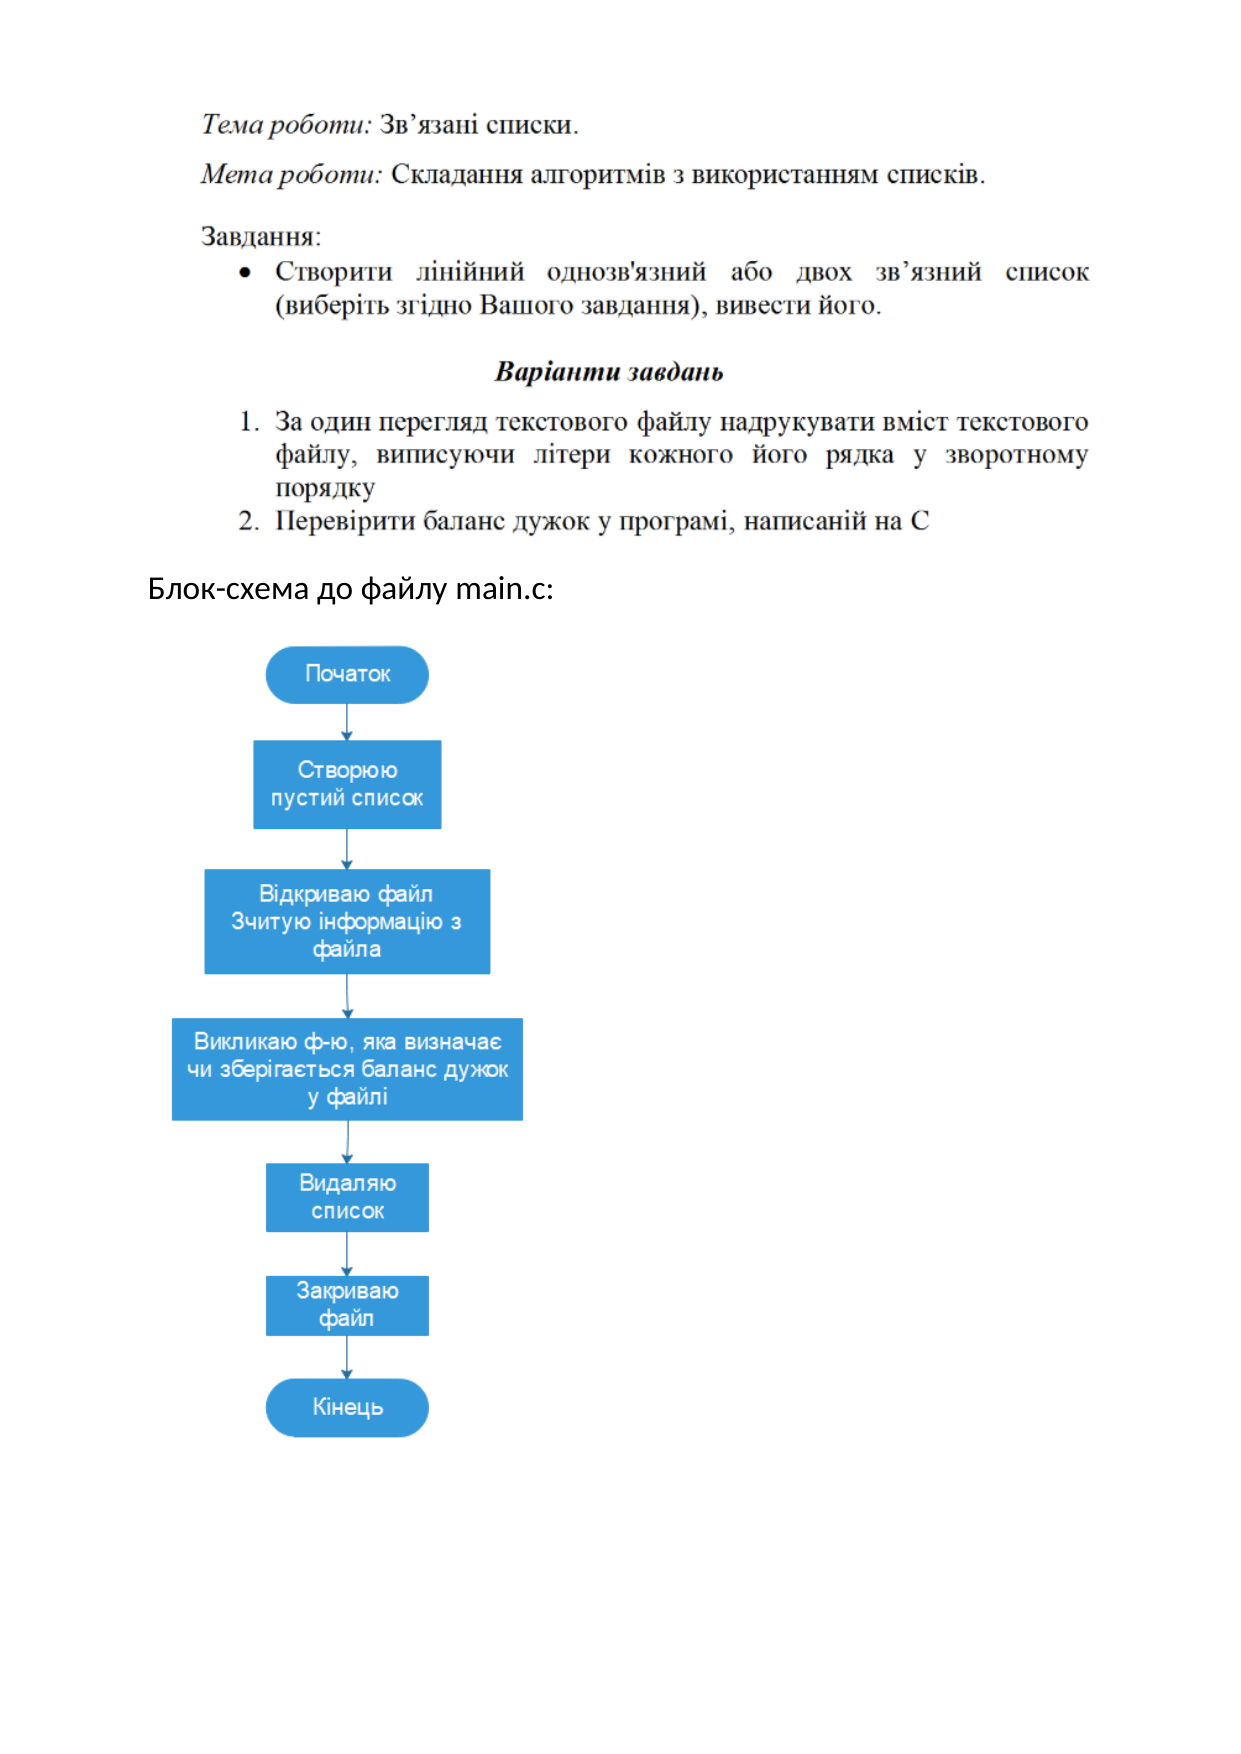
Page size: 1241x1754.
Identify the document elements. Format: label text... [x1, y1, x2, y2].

picture [147, 88, 1152, 542]
picture [147, 634, 552, 1450]
text Блок-схема до файлу main.c: [148, 567, 1152, 607]
